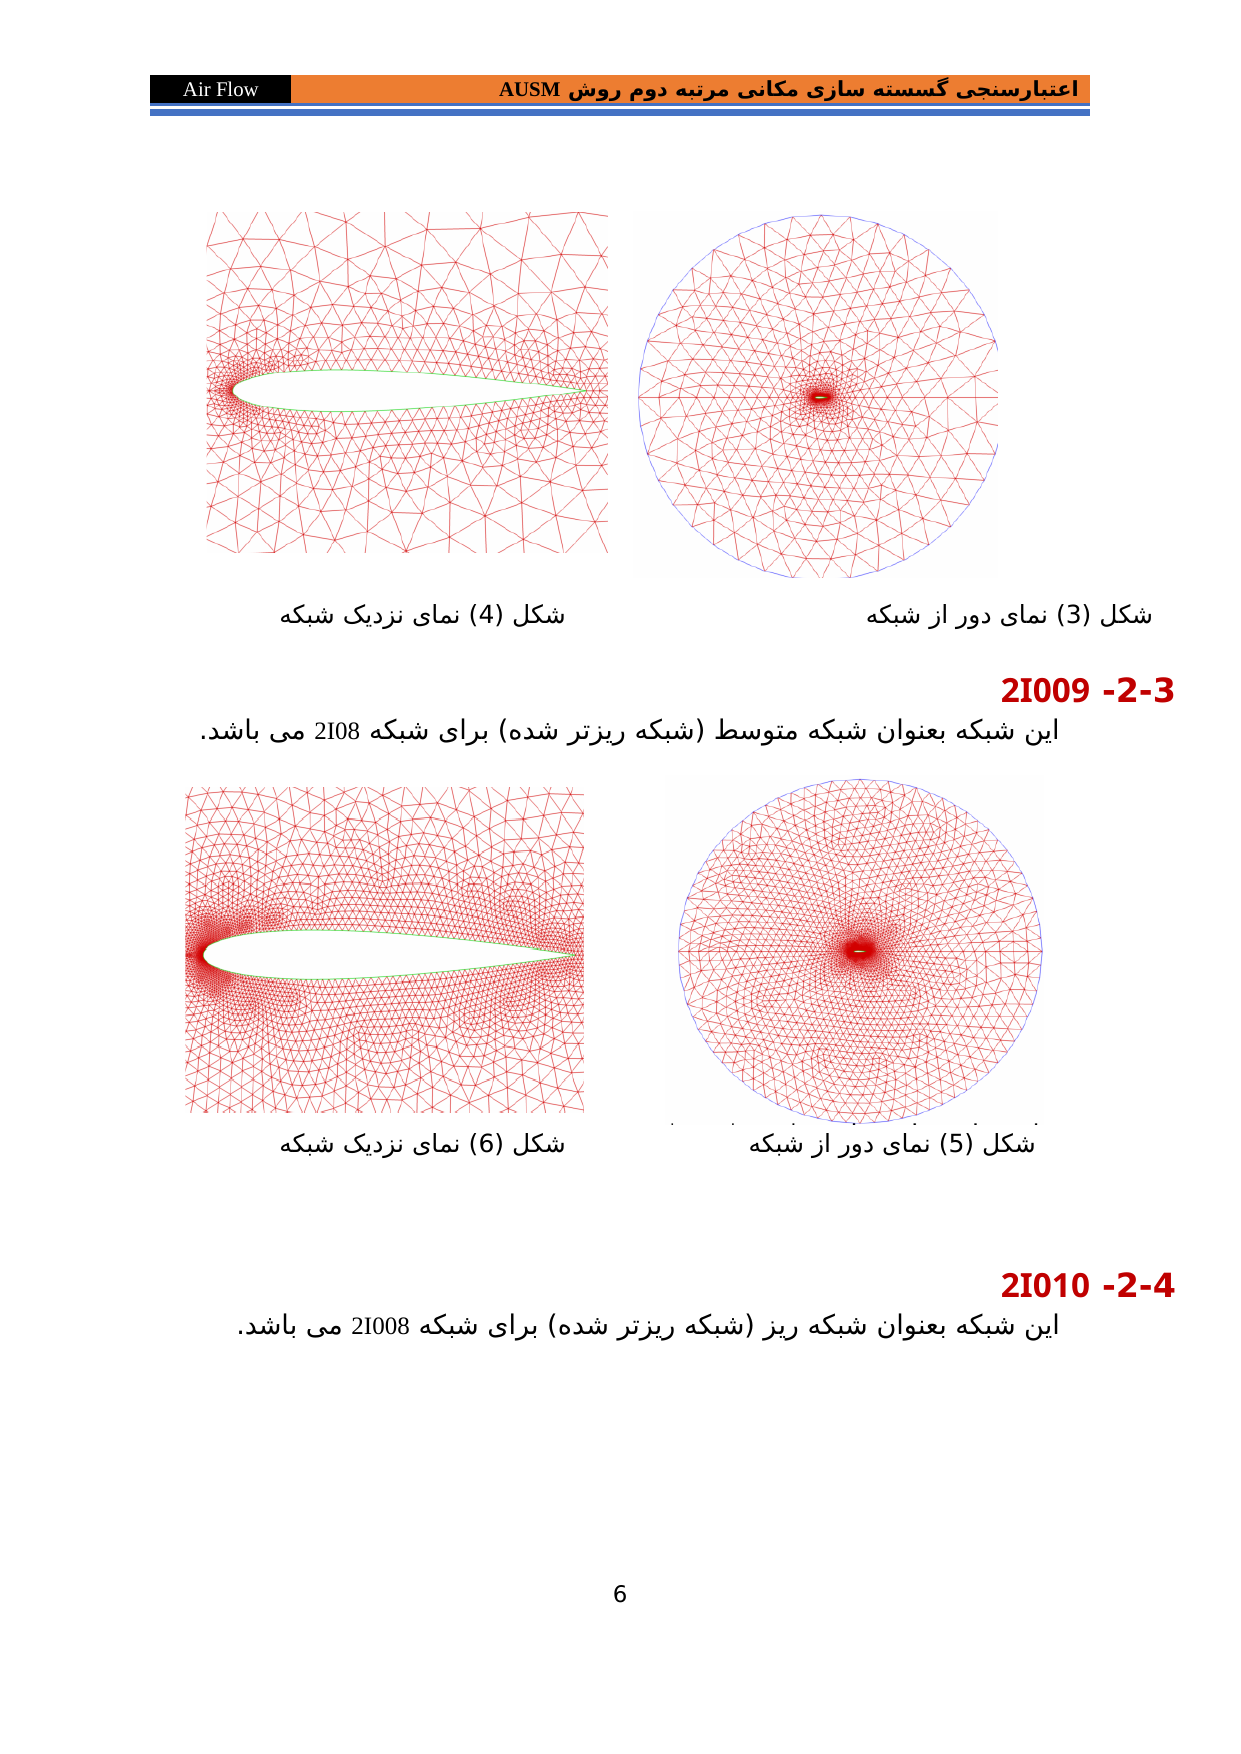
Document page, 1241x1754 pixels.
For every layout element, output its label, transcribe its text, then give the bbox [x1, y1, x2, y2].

table_header [150, 189, 619, 600]
table_cell نمای نزدیک شبکه [150, 600, 619, 667]
table_cell نمای دور از شبکه [620, 1129, 1089, 1228]
subtitle 2I009 [150, 667, 1090, 712]
table_cell نمای نزدیک شبکه [150, 1129, 619, 1228]
text این شبکه بعنوان شبکه ریز (شبکه ریزتر شده) برای شبکه 2I008 می باشد. [150, 1309, 1090, 1341]
table_header [620, 189, 1089, 600]
picture [664, 775, 1044, 1125]
picture [204, 212, 608, 550]
subtitle 2I010 [150, 1261, 1090, 1307]
table_header [150, 776, 619, 1129]
table_cell نمای دور از شبکه [620, 600, 1089, 667]
table_header [620, 776, 1089, 1129]
picture [632, 211, 1003, 581]
text این شبکه بعنوان شبکه متوسط (شبکه ریزتر شده) برای شبکه 2I08 می باشد. [150, 714, 1090, 746]
picture [185, 787, 584, 1113]
